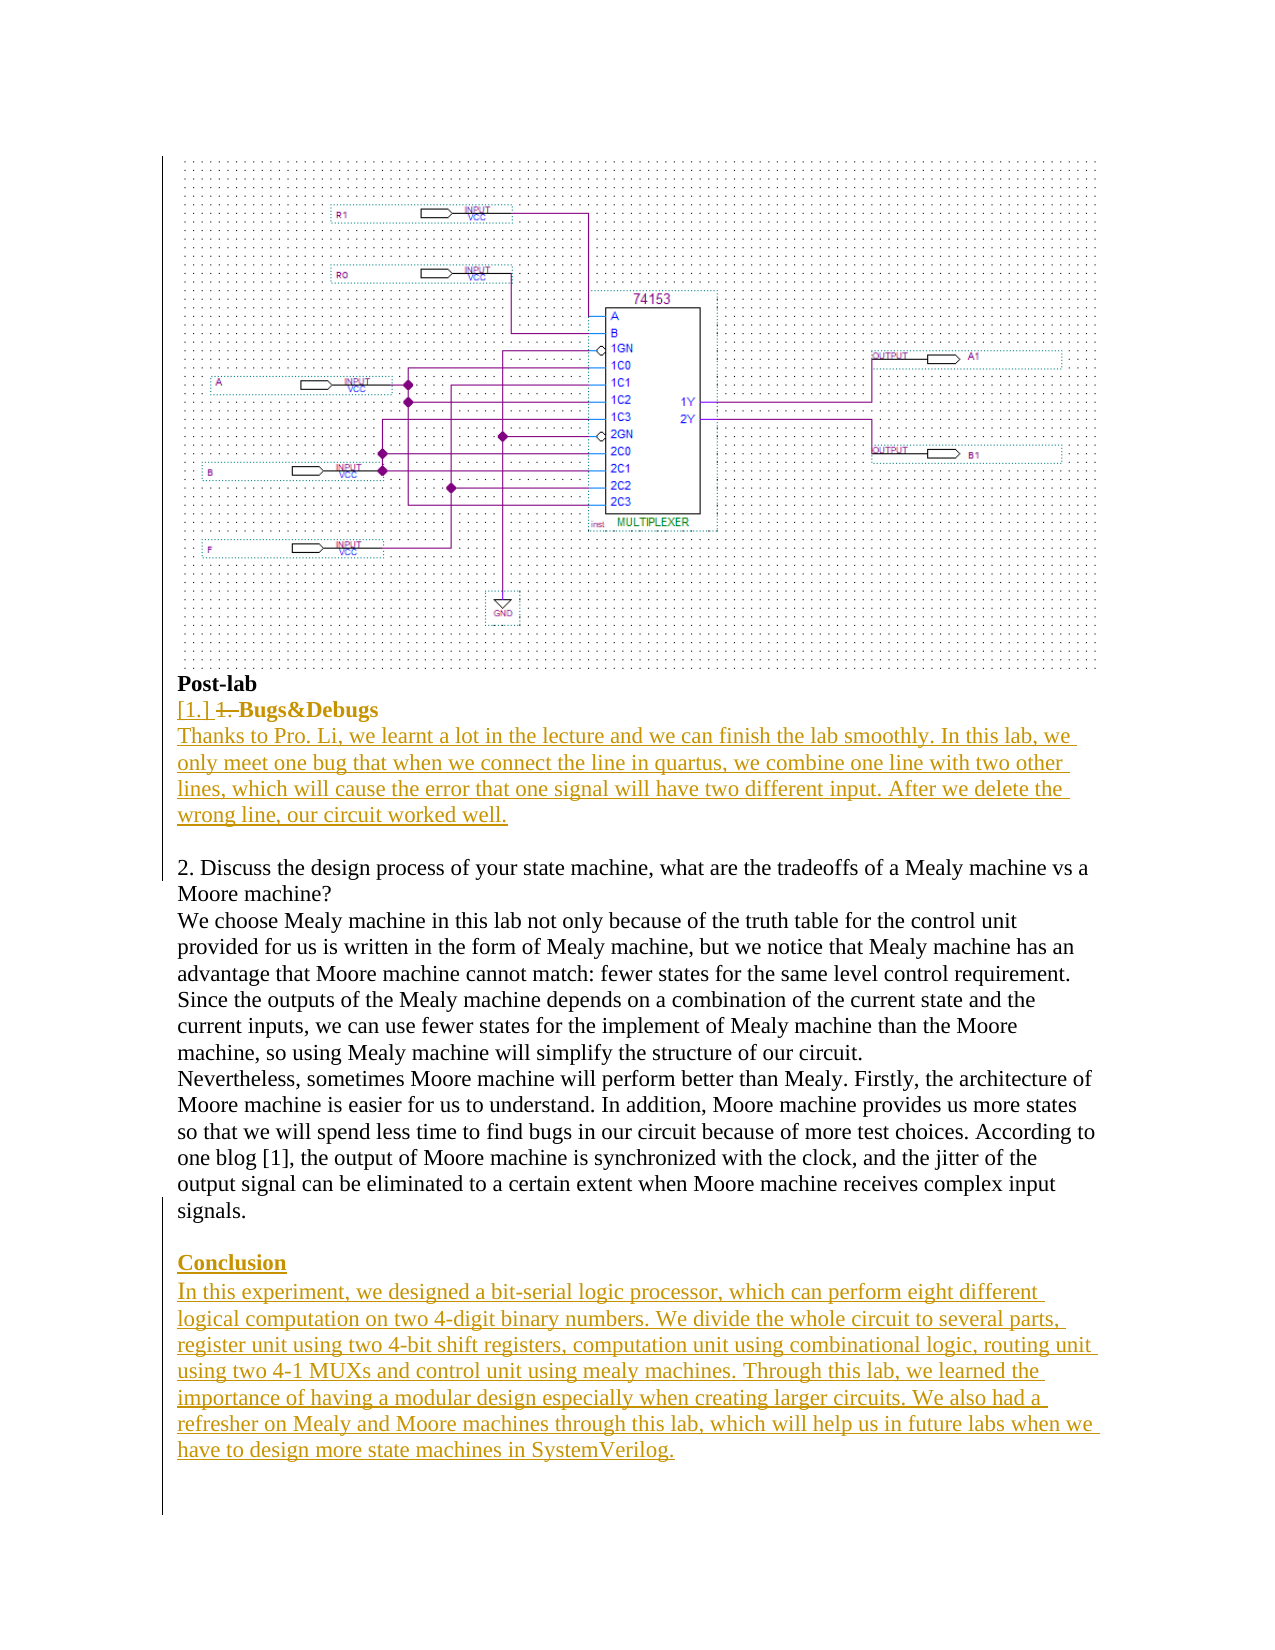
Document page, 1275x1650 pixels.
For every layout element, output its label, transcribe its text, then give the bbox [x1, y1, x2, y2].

picture [177, 156, 1100, 670]
list Bugs&Debugs [177, 696, 1100, 722]
text Since the outputs of the Mealy machine depends on a combination of the current state and the current inputs, we can use fewer states for the implement of Mealy machine than the Moore machine, so using Mealy machine will simplify the structure of our circuit. [177, 986, 1100, 1065]
text 2. Discuss the design process of your state machine, what are the tradeoffs of a Mealy machine vs a Moore machine? [177, 854, 1100, 907]
text We choose Mealy machine in this lab not only because of the truth table for the control unit provided for us is written in the form of Mealy machine, but we notice that Mealy machine has an advantage that Moore machine cannot match: fewer states for the same level control requirement. [177, 907, 1100, 986]
text Post-lab [177, 670, 1100, 696]
text Nevertheless, sometimes Moore machine will perform better than Mealy. Firstly, the architecture of Moore machine is easier for us to understand. In addition, Moore machine provides us more states so that we will spend less time to find bugs in our circuit because of more test choices. According to one blog [1], the output of Moore machine is synchronized with the clock, and the jitter of the output signal can be eliminated to a certain extent when Moore machine receives complex input signals. [177, 1065, 1100, 1223]
